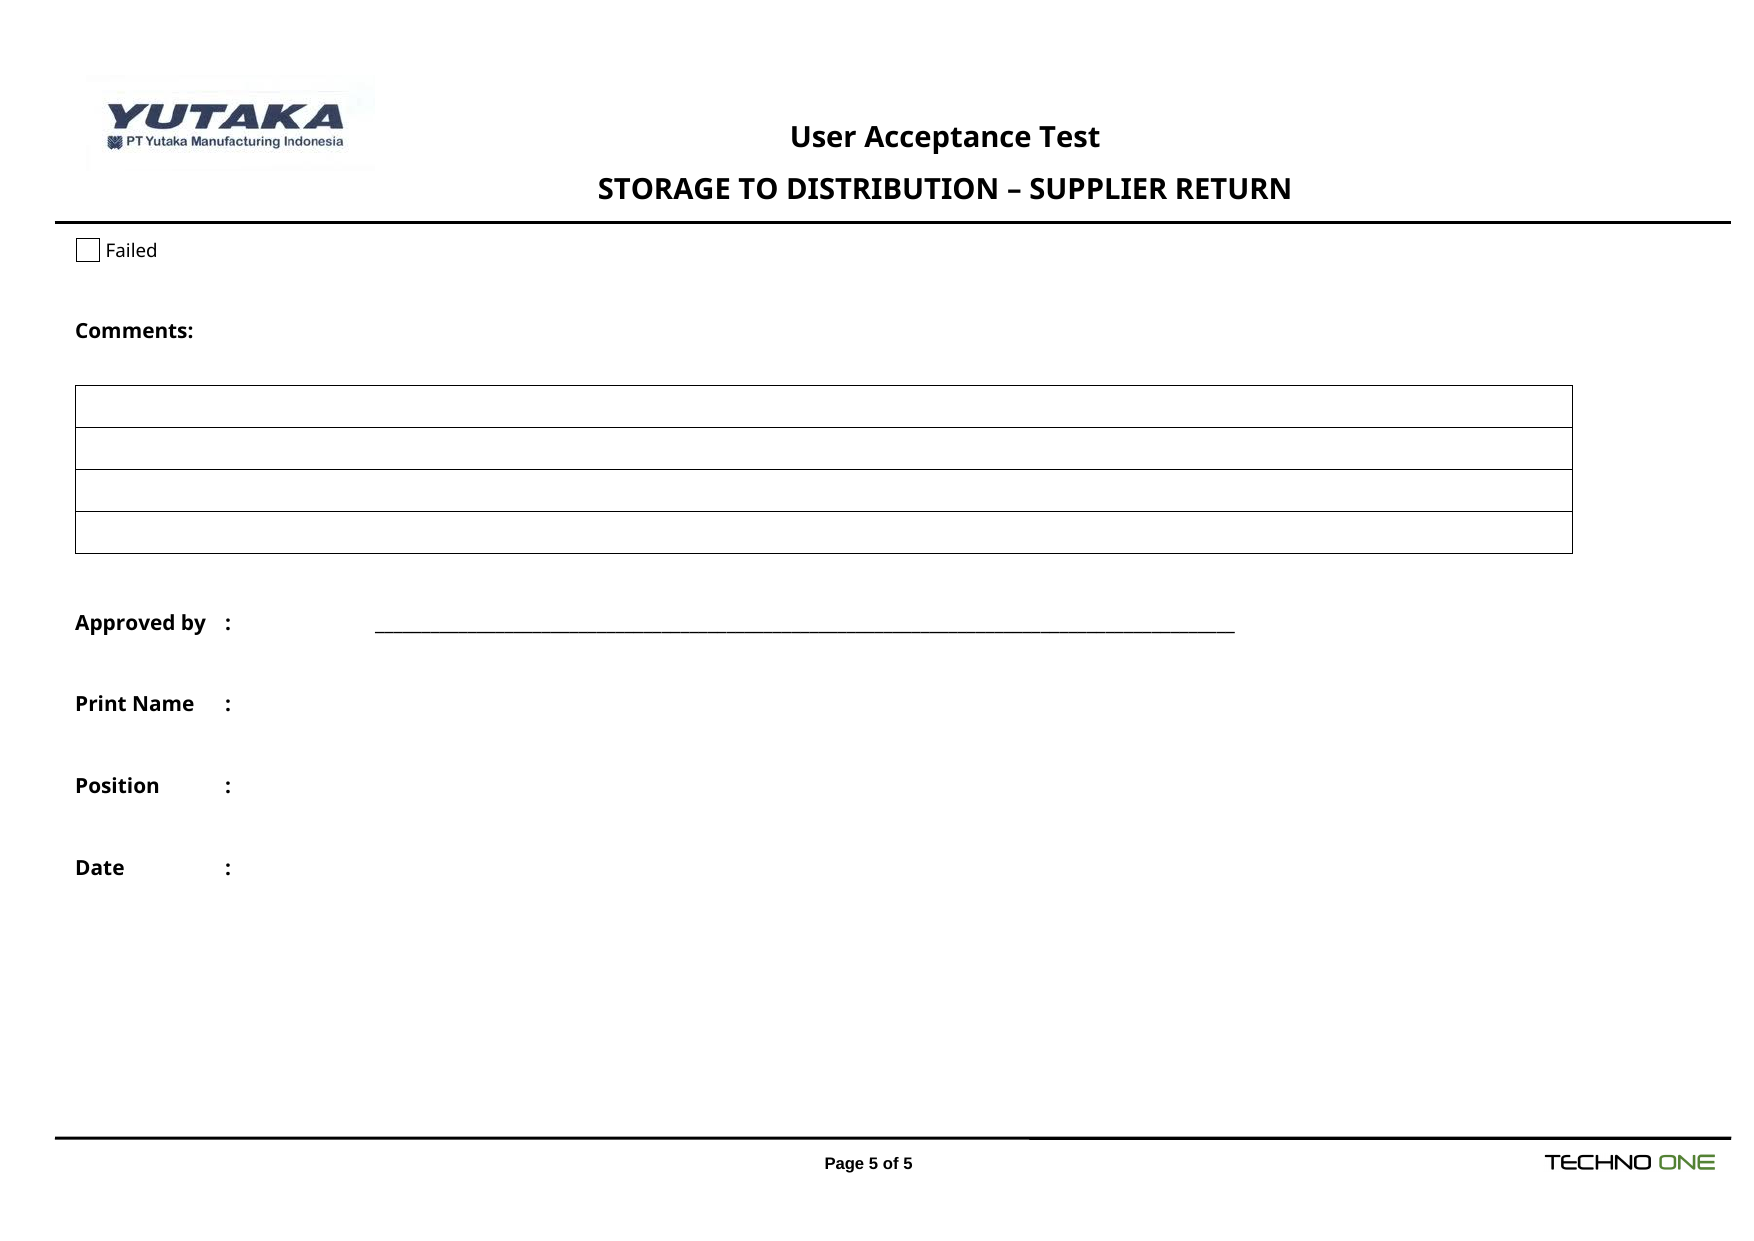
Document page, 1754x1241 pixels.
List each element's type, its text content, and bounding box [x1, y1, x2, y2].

text Failed [75, 237, 1679, 262]
table_cell [76, 428, 1572, 469]
picture [86, 75, 375, 171]
text Position : [75, 771, 1679, 800]
text Comments: [75, 316, 1679, 344]
text Approved by : _____________________________________________________________________________________________ [75, 608, 1679, 636]
picture [1543, 1153, 1718, 1172]
table_cell [76, 470, 1572, 511]
text Print Name : [75, 689, 1679, 718]
table_header [76, 386, 1572, 427]
table_cell [76, 512, 1572, 553]
text Date : [75, 853, 1679, 882]
